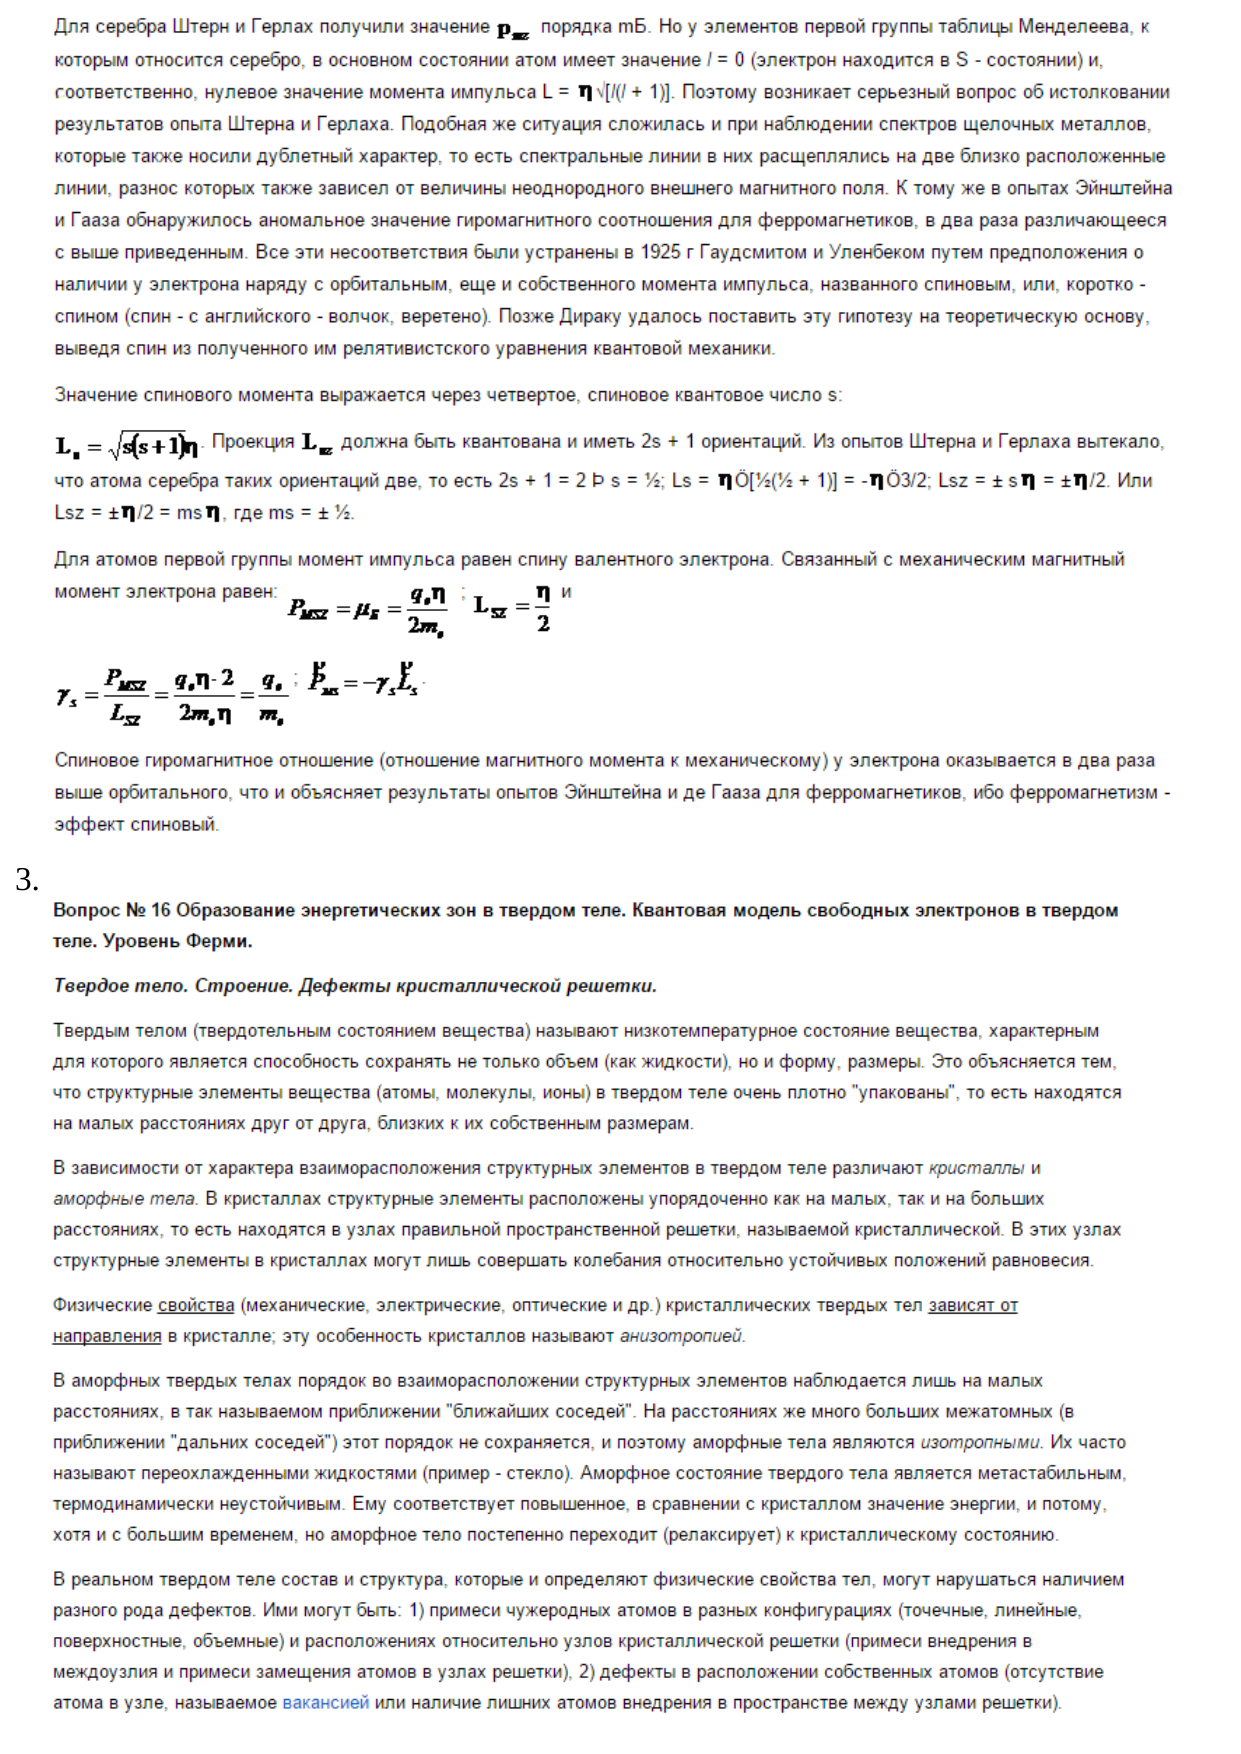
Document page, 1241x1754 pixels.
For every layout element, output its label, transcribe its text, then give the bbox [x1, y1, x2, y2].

picture [14, 14, 1220, 860]
picture [14, 898, 1157, 1727]
text 3. [15, 860, 1152, 898]
